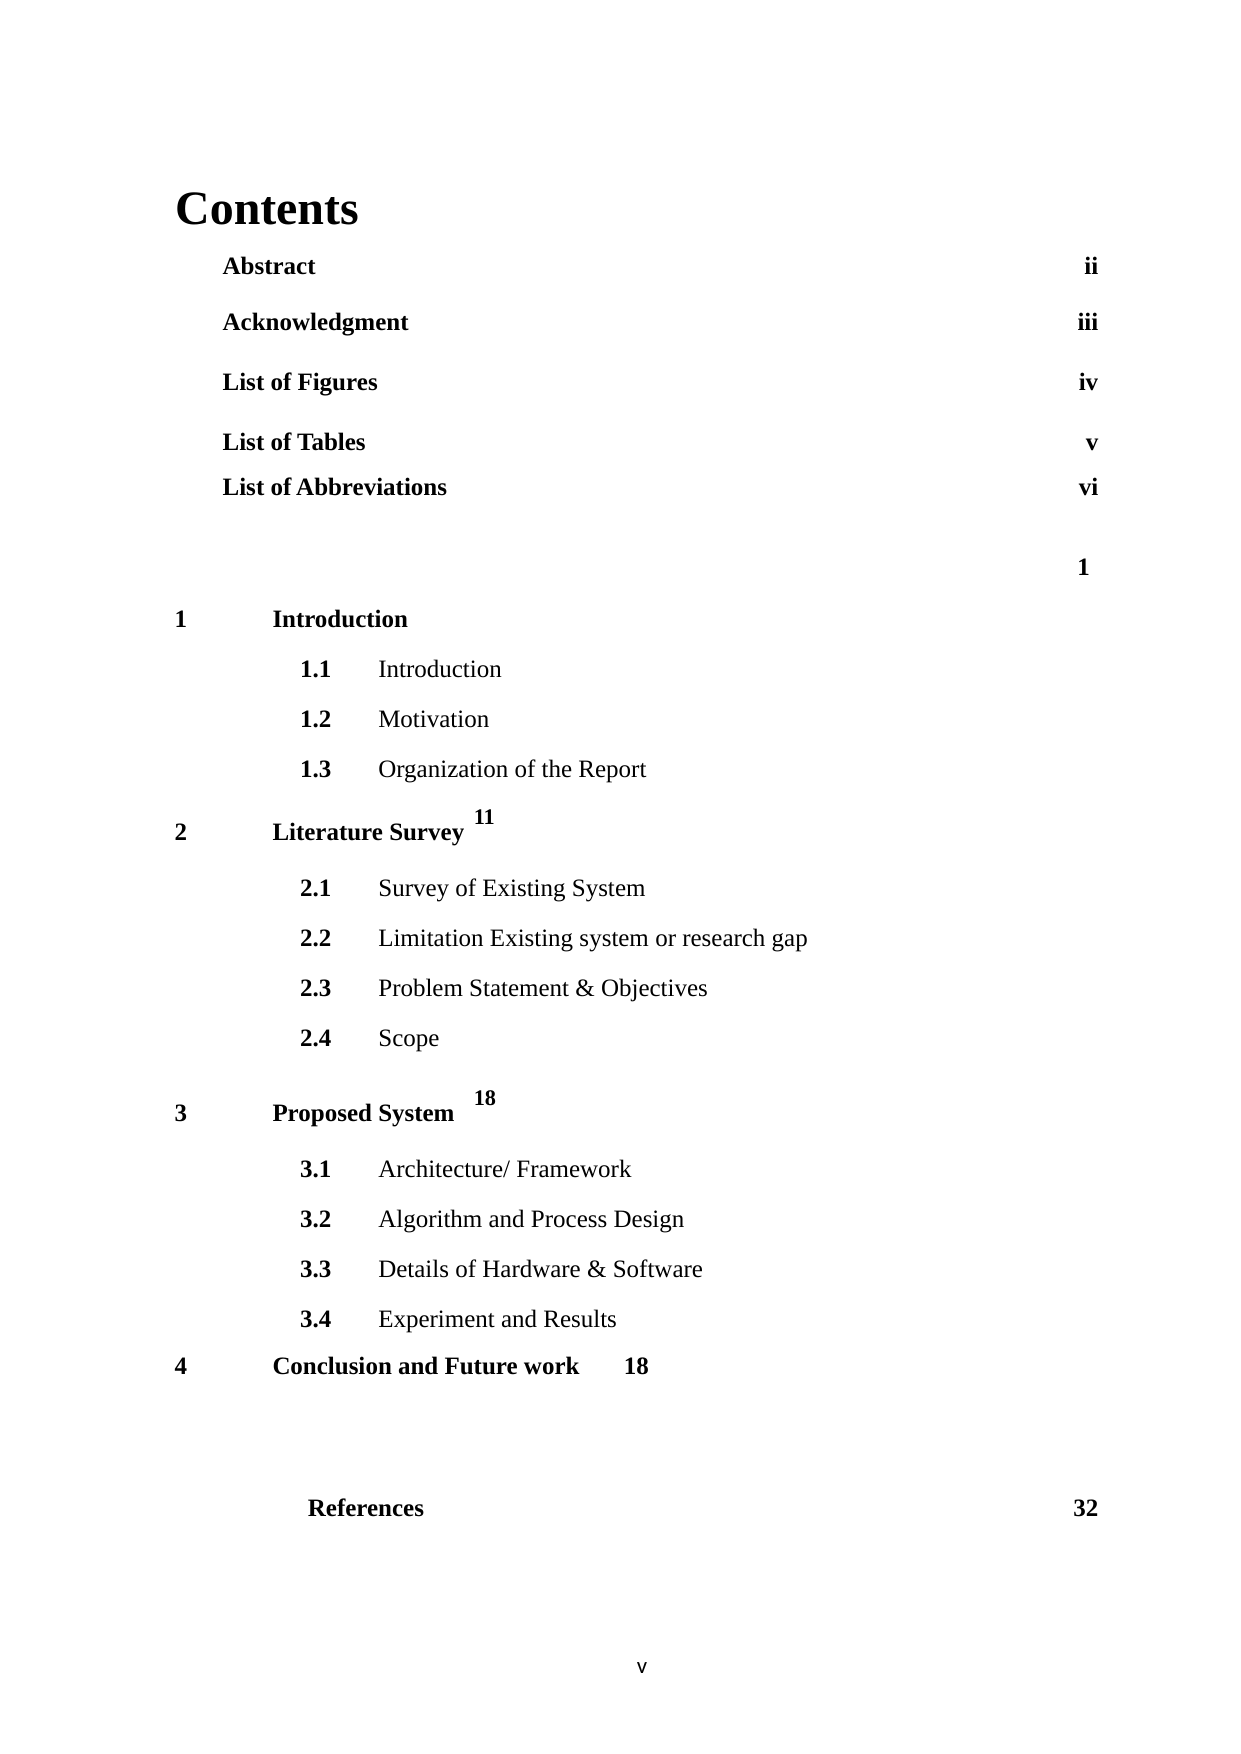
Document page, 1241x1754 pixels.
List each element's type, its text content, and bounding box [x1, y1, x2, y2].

list Architecture/ Framework [300, 1154, 1104, 1183]
list Motivation [300, 704, 1104, 733]
text List of Tables v [173, 427, 1104, 456]
list Details of Hardware & Software [300, 1254, 1104, 1283]
list Organization of the Report [300, 754, 1104, 783]
list Algorithm and Process Design [300, 1204, 1104, 1233]
list Proposed System 18 [174, 1085, 1097, 1130]
list Survey of Existing System [300, 873, 1104, 902]
text Acknowledgment iii [173, 307, 1104, 336]
list Scope [300, 1023, 1104, 1052]
list Limitation Existing system or research gap [300, 923, 1104, 952]
text 1 [173, 552, 1089, 581]
list Introduction [300, 654, 1104, 683]
subtitle Contents [175, 179, 1104, 234]
text References 32 [173, 1493, 1104, 1522]
list Experiment and Results [300, 1304, 1104, 1333]
list Introduction [174, 604, 1097, 633]
list Conclusion and Future work 18 [174, 1351, 1097, 1380]
list Problem Statement & Objectives [300, 973, 1104, 1002]
list Literature Survey 11 [174, 804, 1097, 849]
text List of Figures iv [173, 367, 1104, 396]
text List of Abbreviations vi [173, 472, 1104, 501]
text Abstract ii [173, 251, 1104, 280]
